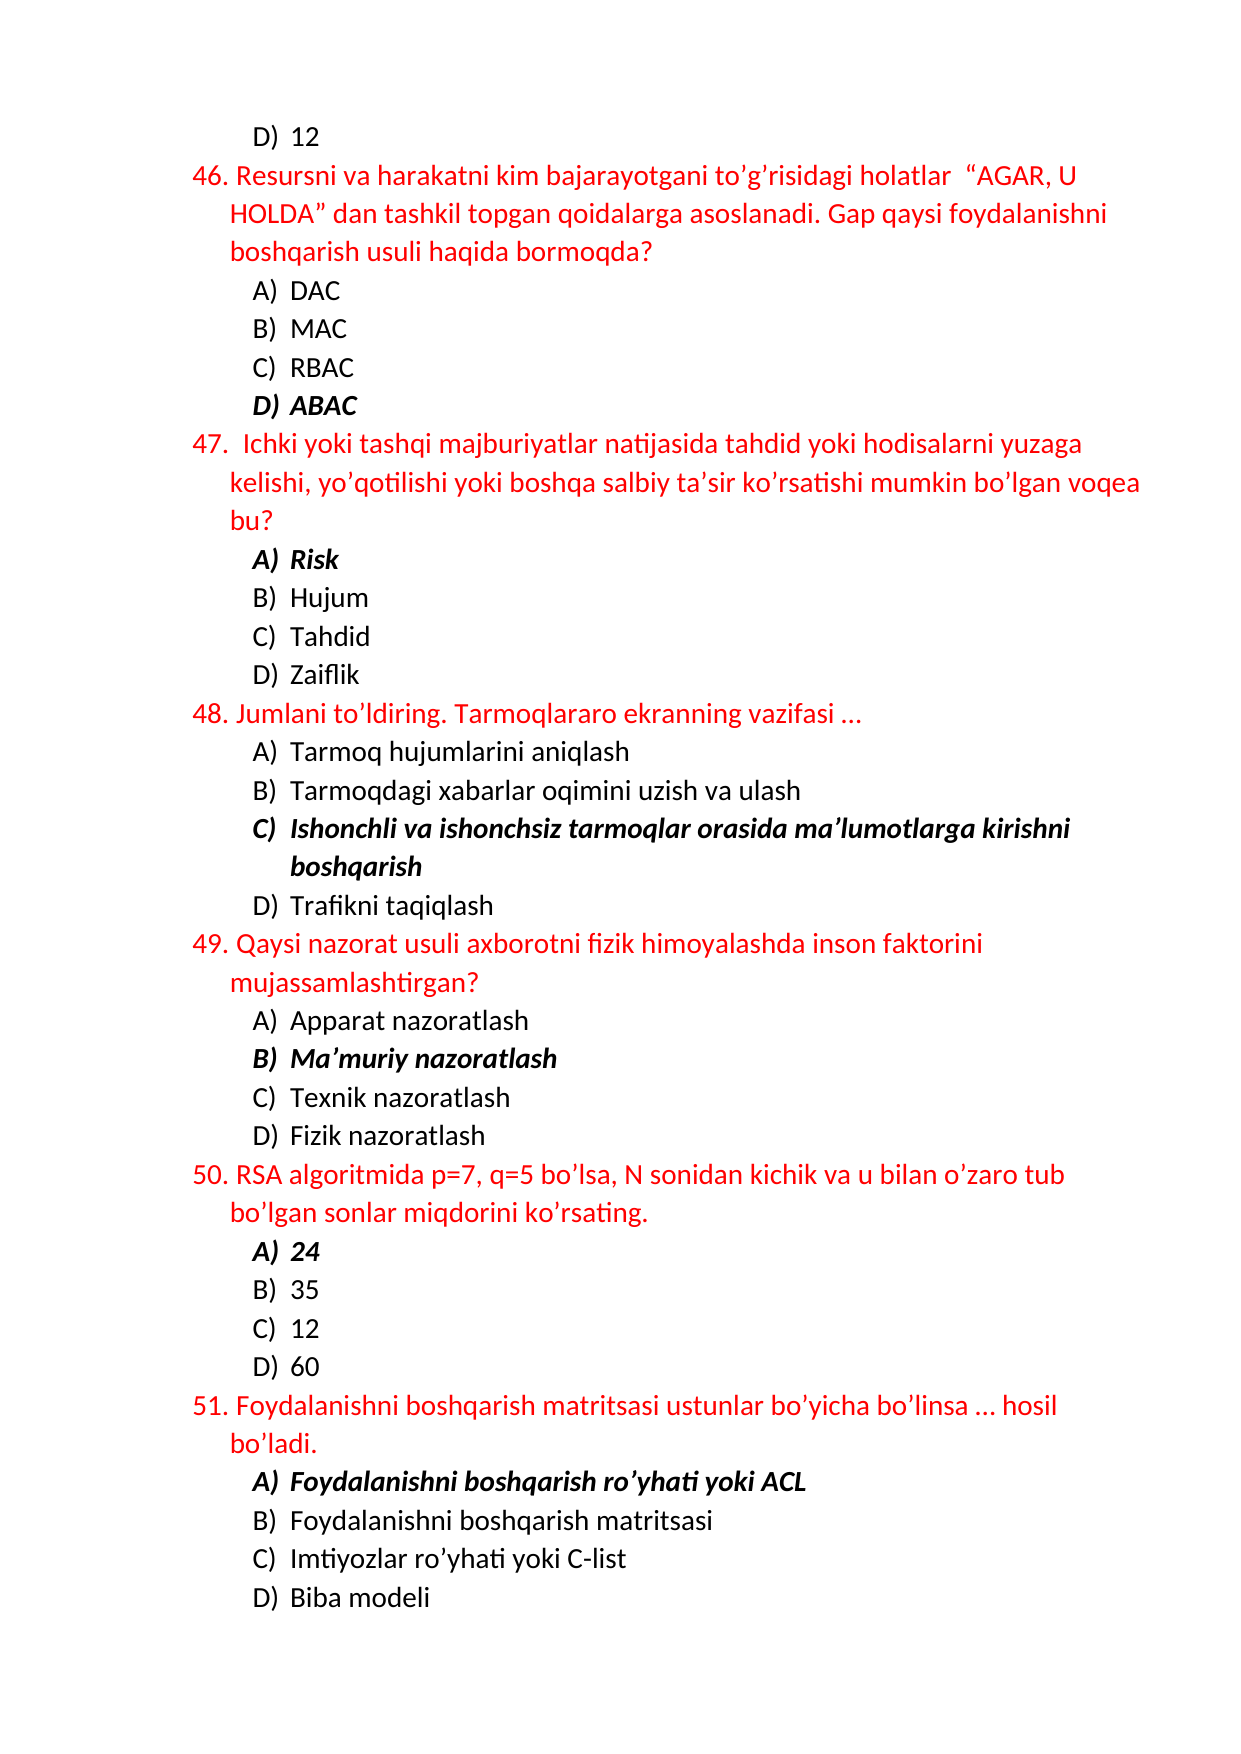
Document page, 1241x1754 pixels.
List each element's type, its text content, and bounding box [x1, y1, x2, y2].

list Biba modeli [252, 1579, 1152, 1614]
list Ishonchli va ishonchsiz tarmoqlar orasida ma’lumotlarga kirishni boshqarish [252, 810, 1152, 884]
list Qaysi nazorat usuli axborotni fizik himoyalashda inson faktorini mujassamlashtirgan? [192, 925, 1152, 999]
list Risk [252, 541, 1152, 577]
list Apparat nazoratlash [252, 1002, 1152, 1038]
list Foydalanishni boshqarish matritsasi [252, 1502, 1152, 1537]
list Tahdid [252, 618, 1152, 653]
list 12 [252, 118, 1152, 154]
list Ichki yoki tashqi majburiyatlar natijasida tahdid yoki hodisalarni yuzaga kelishi, yo’qotilishi yoki boshqa salbiy ta’sir ko’rsatishi mumkin bo’lgan voqea bu? [192, 426, 1152, 538]
list Trafikni taqiqlash [252, 887, 1152, 922]
list 12 [252, 1310, 1152, 1345]
list RBAC [252, 349, 1152, 384]
list 60 [252, 1348, 1152, 1384]
list Ma’muriy nazoratlash [252, 1041, 1152, 1076]
list Resursni va harakatni kim bajarayotgani to’g’risidagi holatlar “AGAR, U HOLDA” dan tashkil topgan qoidalarga asoslanadi. Gap qaysi foydalanishni boshqarish usuli haqida bormoqda? [192, 157, 1152, 269]
list Hujum [252, 579, 1152, 615]
list 35 [252, 1271, 1152, 1307]
list Texnik nazoratlash [252, 1079, 1152, 1115]
list Tarmoq hujumlarini aniqlash [252, 733, 1152, 769]
list Fizik nazoratlash [252, 1117, 1152, 1153]
list RSA algoritmida p=7, q=5 bo’lsa, N sonidan kichik va u bilan o’zaro tub bo’lgan sonlar miqdorini ko’rsating. [192, 1156, 1152, 1230]
list Foydalanishni boshqarish matritsasi ustunlar bo’yicha bo’linsa … hosil bo’ladi. [192, 1387, 1152, 1461]
list Foydalanishni boshqarish ro’yhati yoki ACL [252, 1463, 1152, 1499]
list Tarmoqdagi xabarlar oqimini uzish va ulash [252, 772, 1152, 807]
list DAC [252, 272, 1152, 307]
list 24 [252, 1233, 1152, 1268]
list Jumlani to’ldiring. Tarmoqlararo ekranning vazifasi … [192, 695, 1152, 730]
list MAC [252, 310, 1152, 346]
list Imtiyozlar ro’yhati yoki C-list [252, 1540, 1152, 1576]
list Zaiflik [252, 656, 1152, 692]
list ABAC [252, 387, 1152, 423]
